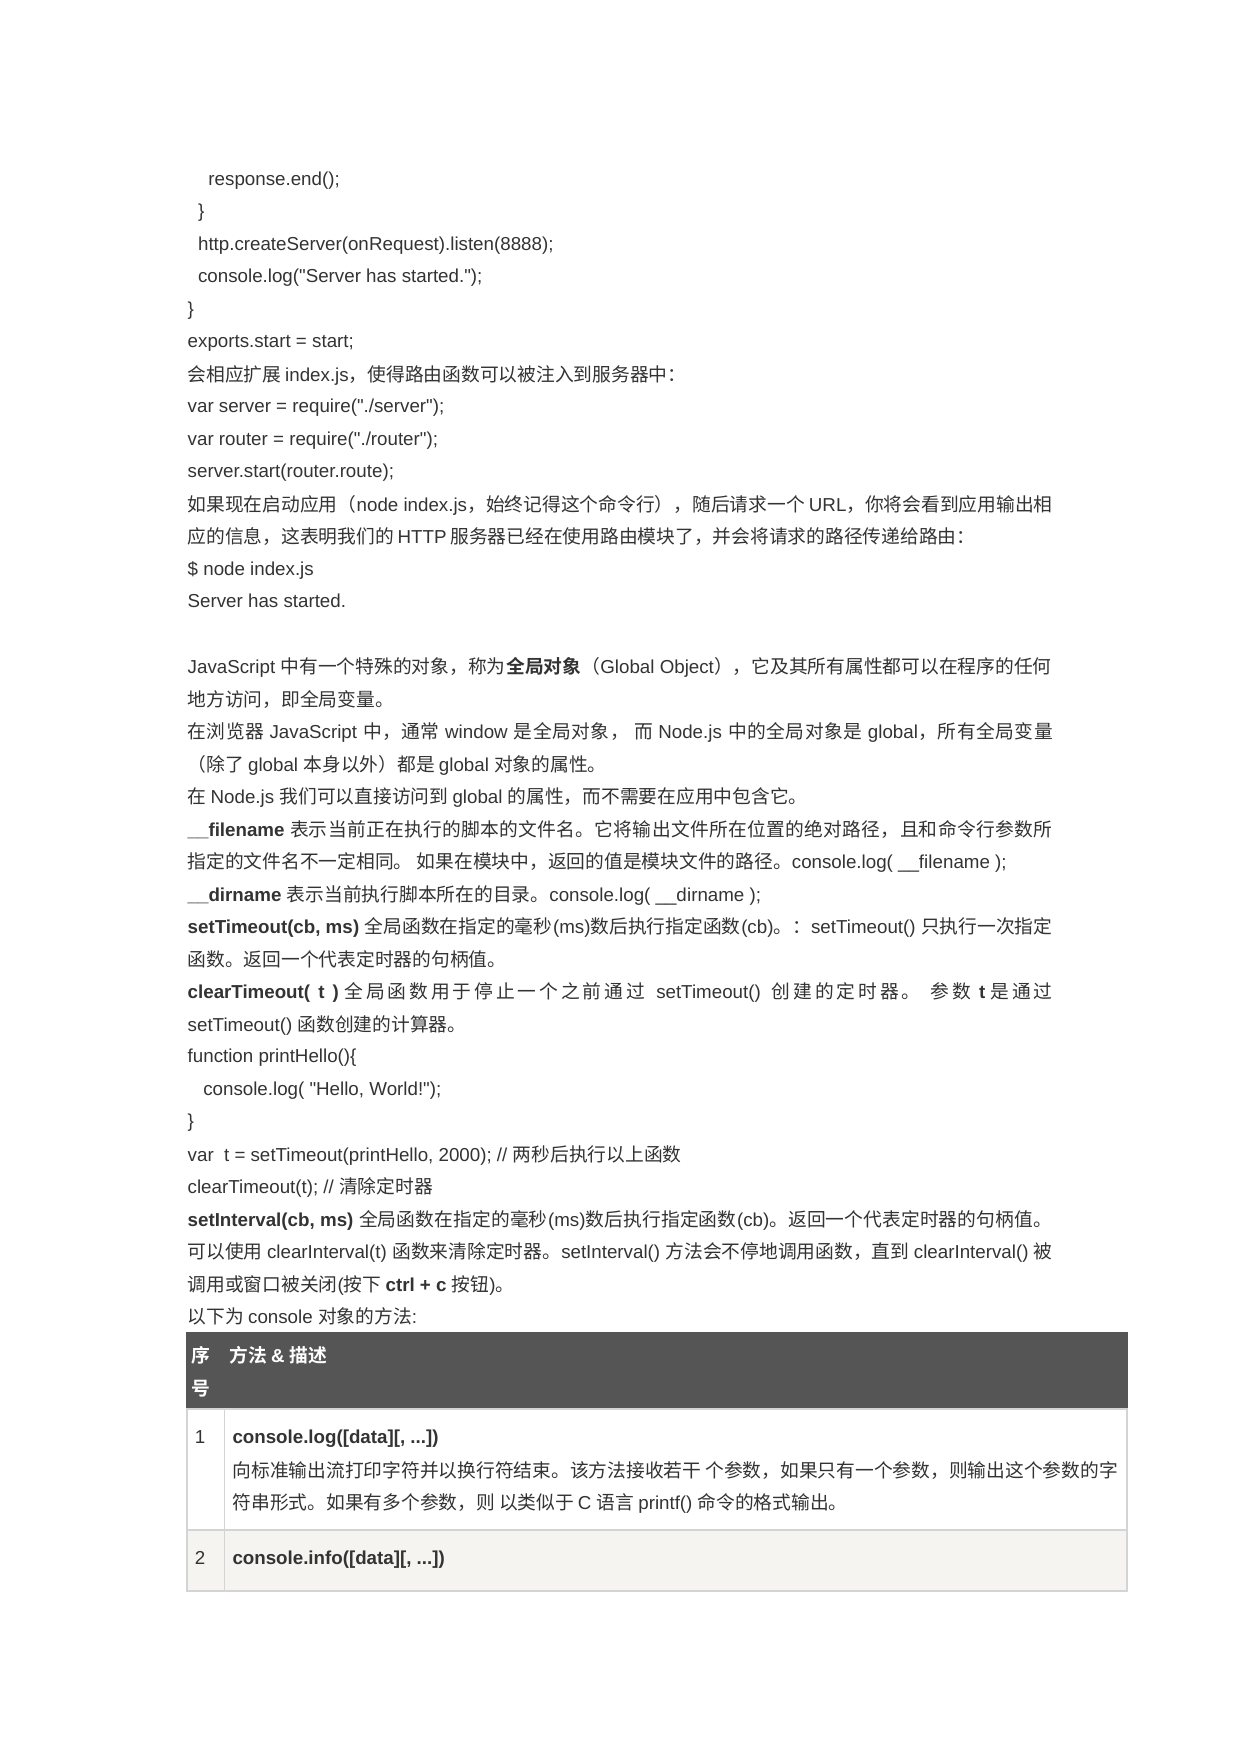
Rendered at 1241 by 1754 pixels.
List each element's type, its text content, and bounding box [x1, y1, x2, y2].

text response.end(); [187, 162, 1053, 194]
text } [187, 194, 1053, 227]
text 在浏览器 JavaScript 中，通常 window 是全局对象， 而 Node.js 中的全局对象是 global，所有全局变量（除了 global 本身以外）都是 global 对象的属性。 [187, 714, 1053, 779]
text exports.start = start; [187, 324, 1053, 357]
table_cell console.log([data][, ...]) 向标准输出流打印字符并以换行符结束。该方法接收若干 个参数，如果只有一个参数，则输出这个参数的字符串形式。如果有多个参数，则 以类似于C 语言 printf() 命令的格式输出。 [225, 1410, 1126, 1529]
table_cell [225, 1531, 1126, 1590]
text http.createServer(onRequest).listen(8888); [187, 227, 1053, 259]
text function printHello(){ [187, 1039, 1053, 1072]
text JavaScript 中有一个特殊的对象，称为全局对象（Global Object），它及其所有属性都可以在程序的任何地方访问，即全局变量。 [187, 649, 1053, 714]
text $ node index.js [187, 552, 1053, 584]
table_header 序号 [188, 1334, 224, 1408]
text __dirname 表示当前执行脚本所在的目录。console.log( __dirname ); [187, 877, 1053, 909]
text 以下为 console 对象的方法: [187, 1299, 1053, 1332]
text console.log( "Hello, World!"); [187, 1072, 1053, 1104]
text var router = require("./router"); [187, 422, 1053, 454]
table_cell 2 [188, 1531, 224, 1590]
table_cell 1 [188, 1410, 224, 1529]
text 如果现在启动应用（node index.js，始终记得这个命令行），随后请求一个URL，你将会看到应用输出相应的信息，这表明我们的HTTP服务器已经在使用路由模块了，并会将请求的路径传递给路由： [187, 487, 1053, 552]
text __filename 表示当前正在执行的脚本的文件名。它将输出文件所在位置的绝对路径，且和命令行参数所指定的文件名不一定相同。 如果在模块中，返回的值是模块文件的路径。console.log( __filename ); [187, 812, 1053, 877]
text Server has started. [187, 584, 1053, 617]
text 会相应扩展index.js，使得路由函数可以被注入到服务器中： [187, 357, 1053, 389]
text setInterval(cb, ms) 全局函数在指定的毫秒(ms)数后执行指定函数(cb)。返回一个代表定时器的句柄值。可以使用 clearInterval(t) 函数来清除定时器。setInterval() 方法会不停地调用函数，直到 clearInterval() 被调用或窗口被关闭(按下 ctrl + c 按钮)。 [187, 1202, 1053, 1299]
text } [187, 1104, 1053, 1137]
text server.start(router.route); [187, 454, 1053, 487]
text clearTimeout( t ) 全局函数用于停止一个之前通过 setTimeout() 创建的定时器。 参数 t 是通过 setTimeout() 函数创建的计算器。 [187, 974, 1053, 1039]
text clearTimeout(t); // 清除定时器 [187, 1169, 1053, 1202]
text var server = require("./server"); [187, 389, 1053, 422]
text } [187, 292, 1053, 324]
text setTimeout(cb, ms) 全局函数在指定的毫秒(ms)数后执行指定函数(cb)。：setTimeout() 只执行一次指定函数。返回一个代表定时器的句柄值。 [187, 909, 1053, 974]
text console.log("Server has started."); [187, 259, 1053, 292]
table_header 方法 & 描述 [225, 1334, 1126, 1408]
text var t = setTimeout(printHello, 2000); // 两秒后执行以上函数 [187, 1137, 1053, 1169]
text 在 Node.js 我们可以直接访问到 global 的属性，而不需要在应用中包含它。 [187, 779, 1053, 812]
